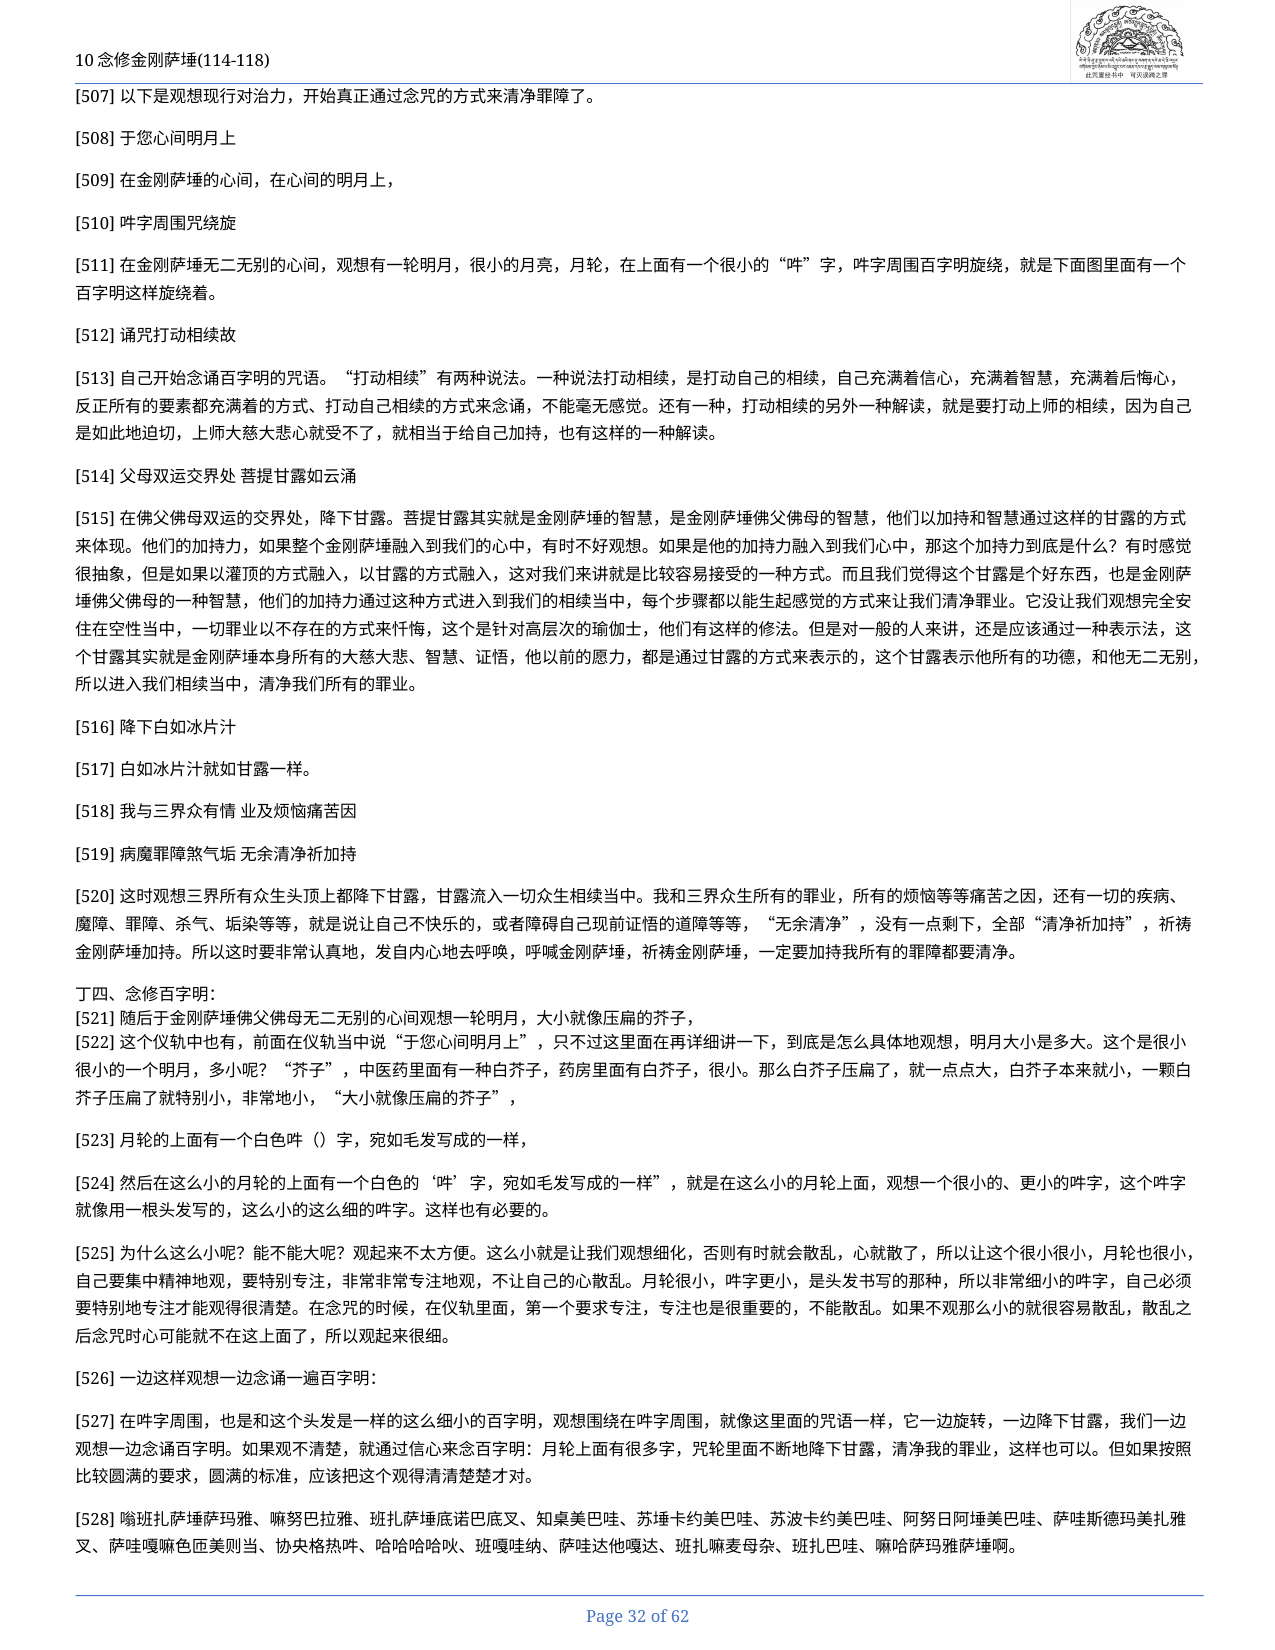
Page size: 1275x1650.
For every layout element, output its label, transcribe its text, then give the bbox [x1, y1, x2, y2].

text [525] 为什么这么小呢？能不能大呢？观起来不太方便。这么小就是让我们观想细化，否则有时就会散乱，心就散了，所以让这个很小很小，月轮也很小，自己要集中精神地观，要特别专注，非常非常专注地观，不让自己的心散乱。月轮很小，吽字更小，是头发书写的那种，所以非常细小的吽字，自己必须要特别地专注才能观得很清楚。在念咒的时候，在仪轨里面，第一个要求专注，专注也是很重要的，不能散乱。如果不观那么小的就很容易散乱，散乱之后念咒时心可能就不在这上面了，所以观起来很细。 [75, 1240, 1200, 1347]
text [509] 在金刚萨埵的心间，在心间的明月上， [75, 167, 1200, 192]
text [518] 我与三界众有情 业及烦恼痛苦因 [75, 798, 1200, 823]
text [528] 嗡班扎萨埵萨玛雅、嘛努巴拉雅、班扎萨埵底诺巴底叉、知桌美巴哇、苏埵卡约美巴哇、苏波卡约美巴哇、阿努日阿埵美巴哇、萨哇斯德玛美扎雅叉、萨哇嘎嘛色匝美则当、协央格热吽、哈哈哈哈吙、班嘎哇纳、萨哇达他嘎达、班扎嘛麦母杂、班扎巴哇、嘛哈萨玛雅萨埵啊。 [75, 1506, 1200, 1557]
text [511] 在金刚萨埵无二无别的心间，观想有一轮明月，很小的月亮，月轮，在上面有一个很小的“吽”字，吽字周围百字明旋绕，就是下面图里面有一个百字明这样旋绕着。 [75, 252, 1200, 304]
text [526] 一边这样观想一边念诵一遍百字明： [75, 1365, 1200, 1389]
text [512] 诵咒打动相续故 [75, 322, 1200, 347]
text [522] 这个仪轨中也有，前面在仪轨当中说“于您心间明月上”，只不过这里面在再详细讲一下，到底是怎么具体地观想，明月大小是多大。这个是很小很小的一个明月，多小呢？“芥子”，中医药里面有一种白芥子，药房里面有白芥子，很小。那么白芥子压扁了，就一点点大，白芥子本来就小，一颗白芥子压扁了就特别小，非常地小，“大小就像压扁的芥子”， [75, 1029, 1200, 1109]
text [524] 然后在这么小的月轮的上面有一个白色的‘吽’字，宛如毛发写成的一样”，就是在这么小的月轮上面，观想一个很小的、更小的吽字，这个吽字就像用一根头发写的，这么小的这么细的吽字。这样也有必要的。 [75, 1170, 1200, 1222]
text [520] 这时观想三界所有众生头顶上都降下甘露，甘露流入一切众生相续当中。我和三界众生所有的罪业，所有的烦恼等等痛苦之因，还有一切的疾病、魔障、罪障、杀气、垢染等等，就是说让自己不快乐的，或者障碍自己现前证悟的道障等等，“无余清净”，没有一点剩下，全部“清净祈加持”，祈祷金刚萨埵加持。所以这时要非常认真地，发自内心地去呼唤，呼喊金刚萨埵，祈祷金刚萨埵，一定要加持我所有的罪障都要清净。 [75, 883, 1200, 963]
picture [1070, 0, 1190, 83]
text [523] 月轮的上面有一个白色吽（）字，宛如毛发写成的一样， [75, 1127, 1200, 1152]
text [515] 在佛父佛母双运的交界处，降下甘露。菩提甘露其实就是金刚萨埵的智慧，是金刚萨埵佛父佛母的智慧，他们以加持和智慧通过这样的甘露的方式来体现。他们的加持力，如果整个金刚萨埵融入到我们的心中，有时不好观想。如果是他的加持力融入到我们心中，那这个加持力到底是什么？有时感觉很抽象，但是如果以灌顶的方式融入，以甘露的方式融入，这对我们来讲就是比较容易接受的一种方式。而且我们觉得这个甘露是个好东西，也是金刚萨埵佛父佛母的一种智慧，他们的加持力通过这种方式进入到我们的相续当中，每个步骤都以能生起感觉的方式来让我们清净罪业。它没让我们观想完全安住在空性当中，一切罪业以不存在的方式来忏悔，这个是针对高层次的瑜伽士，他们有这样的修法。但是对一般的人来讲，还是应该通过一种表示法，这个甘露其实就是金刚萨埵本身所有的大慈大悲、智慧、证悟，他以前的愿力，都是通过甘露的方式来表示的，这个甘露表示他所有的功德，和他无二无别，所以进入我们相续当中，清净我们所有的罪业。 [75, 505, 1200, 696]
text [513] 自己开始念诵百字明的咒语。“打动相续”有两种说法。一种说法打动相续，是打动自己的相续，自己充满着信心，充满着智慧，充满着后悔心，反正所有的要素都充满着的方式、打动自己相续的方式来念诵，不能毫无感觉。还有一种，打动相续的另外一种解读，就是要打动上师的相续，因为自己是如此地迫切，上师大慈大悲心就受不了，就相当于给自己加持，也有这样的一种解读。 [75, 365, 1200, 444]
text [508] 于您心间明月上 [75, 125, 1200, 149]
text [517] 白如冰片汁就如甘露一样。 [75, 756, 1200, 780]
text [510] 吽字周围咒绕旋 [75, 210, 1200, 234]
text [514] 父母双运交界处 菩提甘露如云涌 [75, 463, 1200, 487]
text [519] 病魔罪障煞气垢 无余清净祈加持 [75, 841, 1200, 865]
text [527] 在吽字周围，也是和这个头发是一样的这么细小的百字明，观想围绕在吽字周围，就像这里面的咒语一样，它一边旋转，一边降下甘露，我们一边观想一边念诵百字明。如果观不清楚，就通过信心来念百字明：月轮上面有很多字，咒轮里面不断地降下甘露，清净我的罪业，这样也可以。但如果按照比较圆满的要求，圆满的标准，应该把这个观得清清楚楚才对。 [75, 1408, 1200, 1487]
text [507] 以下是观想现行对治力，开始真正通过念咒的方式来清净罪障了。 [75, 83, 1200, 107]
text [516] 降下白如冰片汁 [75, 714, 1200, 738]
